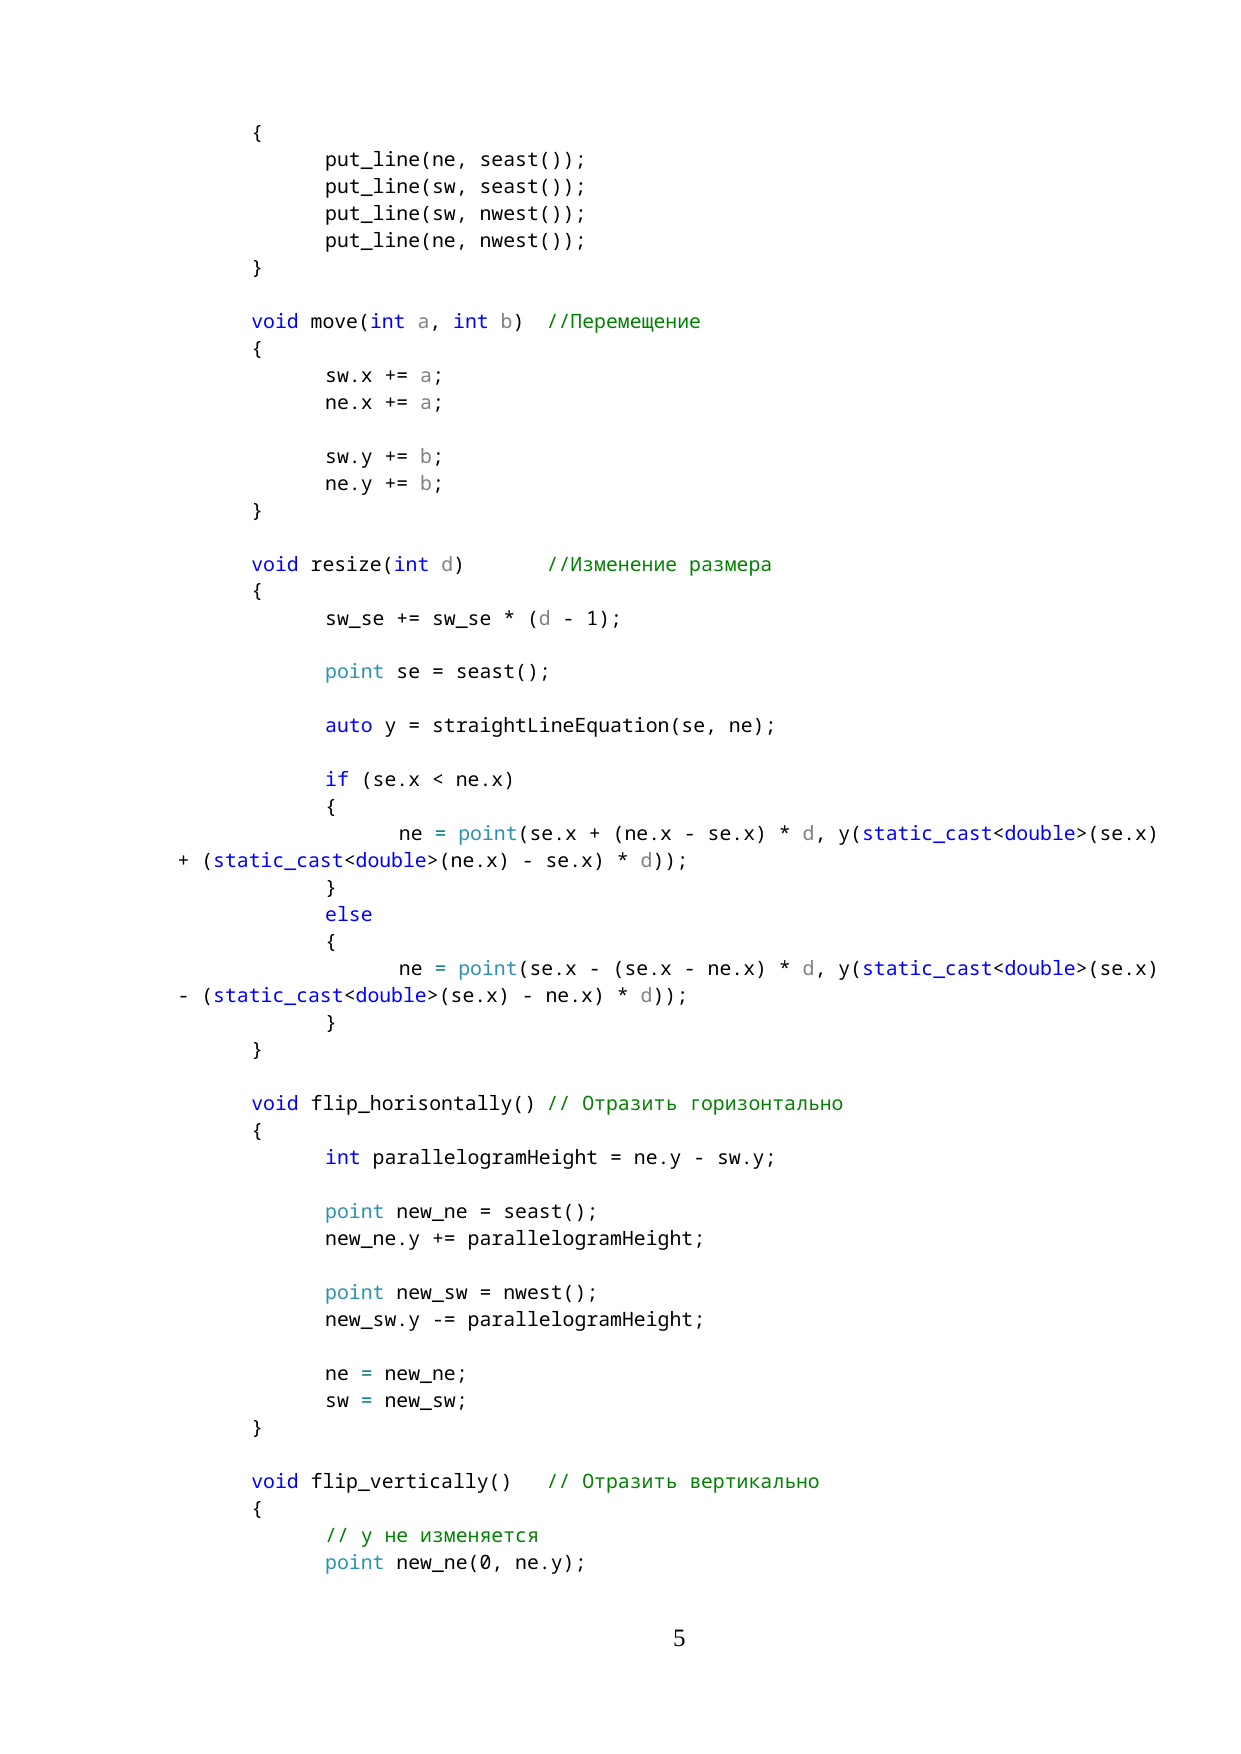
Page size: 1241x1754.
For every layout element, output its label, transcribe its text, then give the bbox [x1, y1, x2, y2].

text ne.x += a; [177, 388, 1181, 415]
text new_sw.y -= parallelogramHeight; [177, 1305, 1181, 1332]
text } [177, 496, 1181, 523]
text sw.x += a; [177, 361, 1181, 388]
text { [177, 577, 1181, 604]
text void resize(int d) //Изменение размера [177, 550, 1181, 577]
text void move(int a, int b) //Перемещение [177, 307, 1181, 334]
text put_line(ne, nwest()); [177, 226, 1181, 253]
text if (se.x < ne.x) [177, 766, 1181, 793]
text ne = new_ne; [177, 1359, 1181, 1386]
text void flip_horisontally() // Отразить горизонтально [177, 1089, 1181, 1116]
text ne.y += b; [177, 469, 1181, 496]
text void flip_vertically() // Отразить вертикально [177, 1467, 1181, 1494]
text point new_ne(0, ne.y); [177, 1548, 1181, 1575]
text } [177, 1008, 1181, 1035]
text point se = seast(); [177, 658, 1181, 685]
text { [177, 1494, 1181, 1521]
text new_ne.y += parallelogramHeight; [177, 1224, 1181, 1251]
text int parallelogramHeight = ne.y - sw.y; [177, 1143, 1181, 1170]
text put_line(sw, seast()); [177, 172, 1181, 199]
text auto y = straightLineEquation(se, ne); [177, 712, 1181, 739]
text { [177, 927, 1181, 954]
text } [177, 1413, 1181, 1440]
text } [177, 1035, 1181, 1062]
text sw.y += b; [177, 442, 1181, 469]
text { [177, 1116, 1181, 1143]
text // y не изменяется [177, 1521, 1181, 1548]
text point new_sw = nwest(); [177, 1278, 1181, 1305]
text put_line(ne, seast()); [177, 145, 1181, 172]
text { [177, 793, 1181, 819]
text { [177, 118, 1181, 145]
text } [177, 253, 1181, 280]
text } [177, 873, 1181, 901]
text ne = point(se.x - (se.x - ne.x) * d, y(static_cast<double>(se.x) - (static_cast<double>(se.x) - ne.x) * d)); [177, 954, 1181, 1008]
text { [177, 334, 1181, 361]
text ne = point(se.x + (ne.x - se.x) * d, y(static_cast<double>(se.x) + (static_cast<double>(ne.x) - se.x) * d)); [177, 819, 1181, 873]
text put_line(sw, nwest()); [177, 199, 1181, 226]
text point new_ne = seast(); [177, 1197, 1181, 1224]
text sw_se += sw_se * (d - 1); [177, 604, 1181, 631]
text else [177, 901, 1181, 927]
text sw = new_sw; [177, 1386, 1181, 1413]
